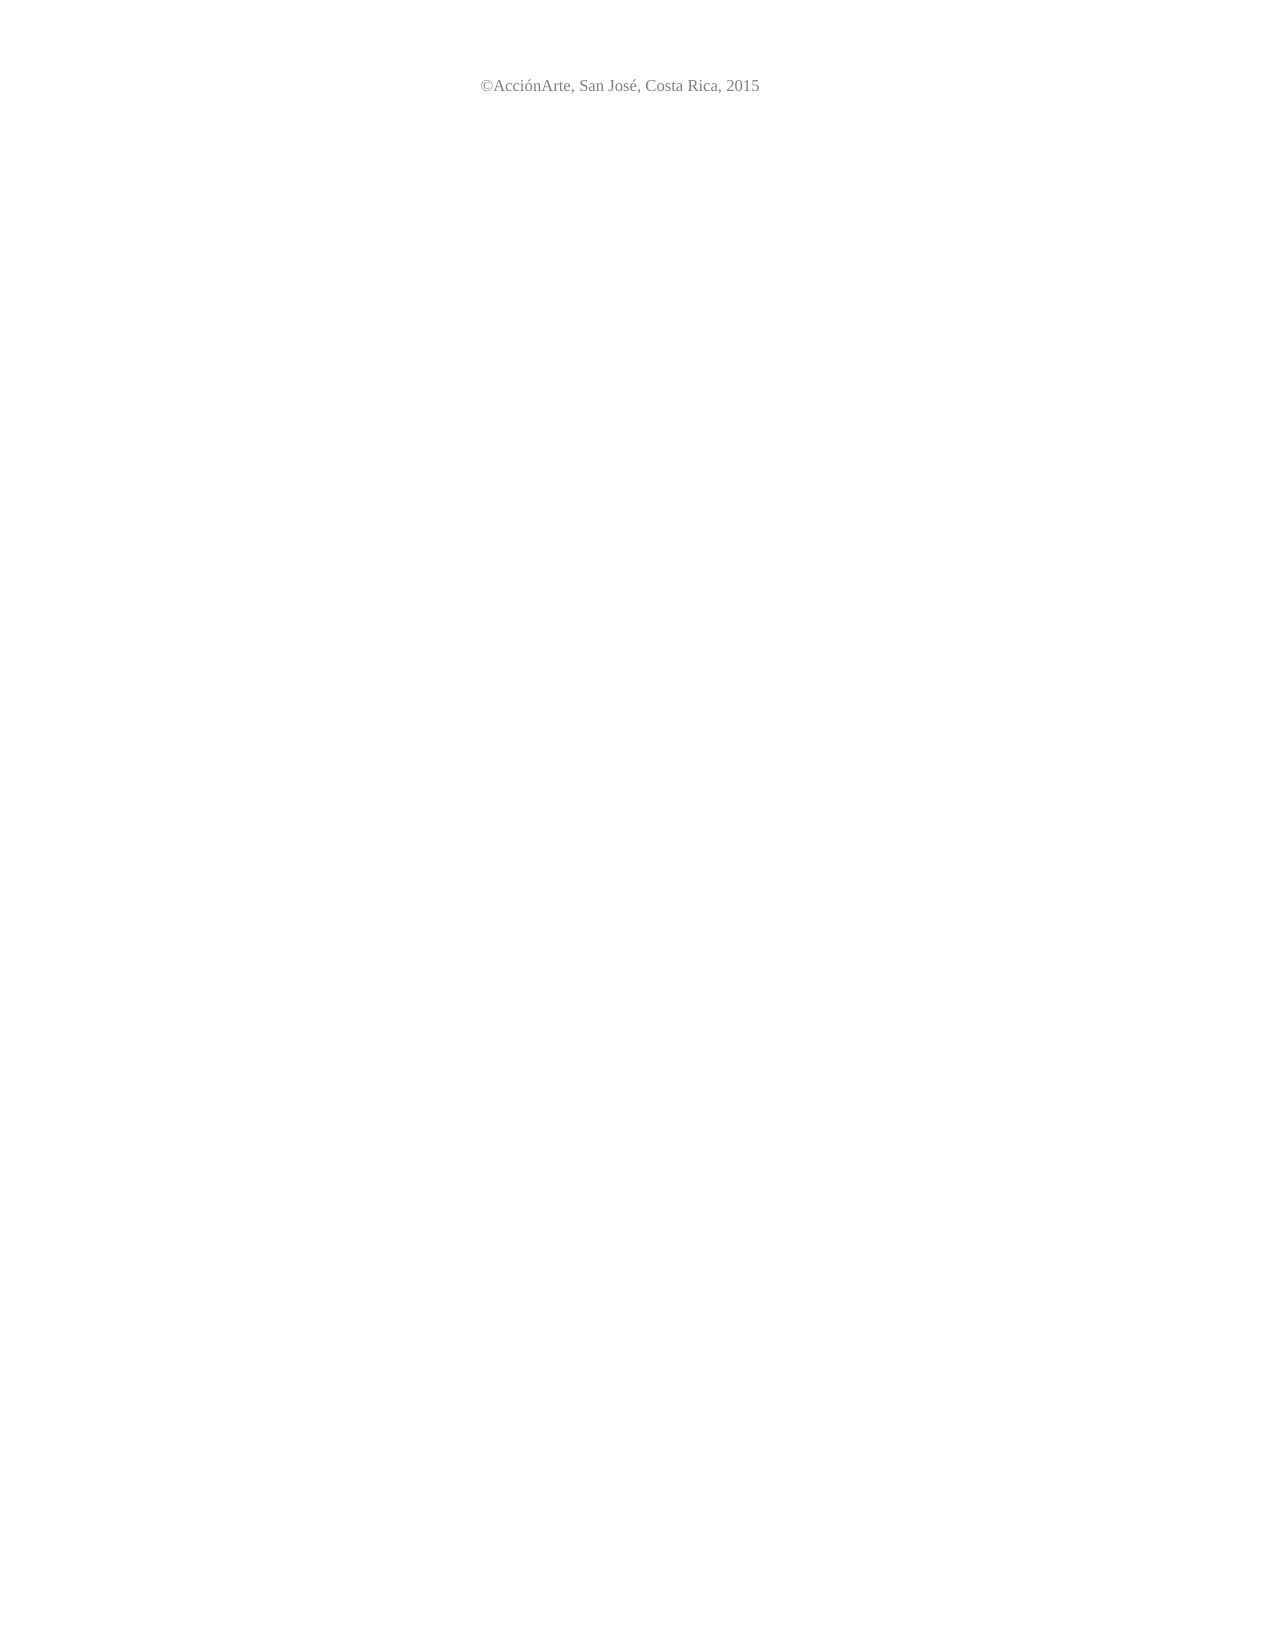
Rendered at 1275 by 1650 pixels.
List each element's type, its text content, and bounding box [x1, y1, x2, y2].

text ©AcciónArte, San José, Costa Rica, 2015 [480, 76, 803, 95]
